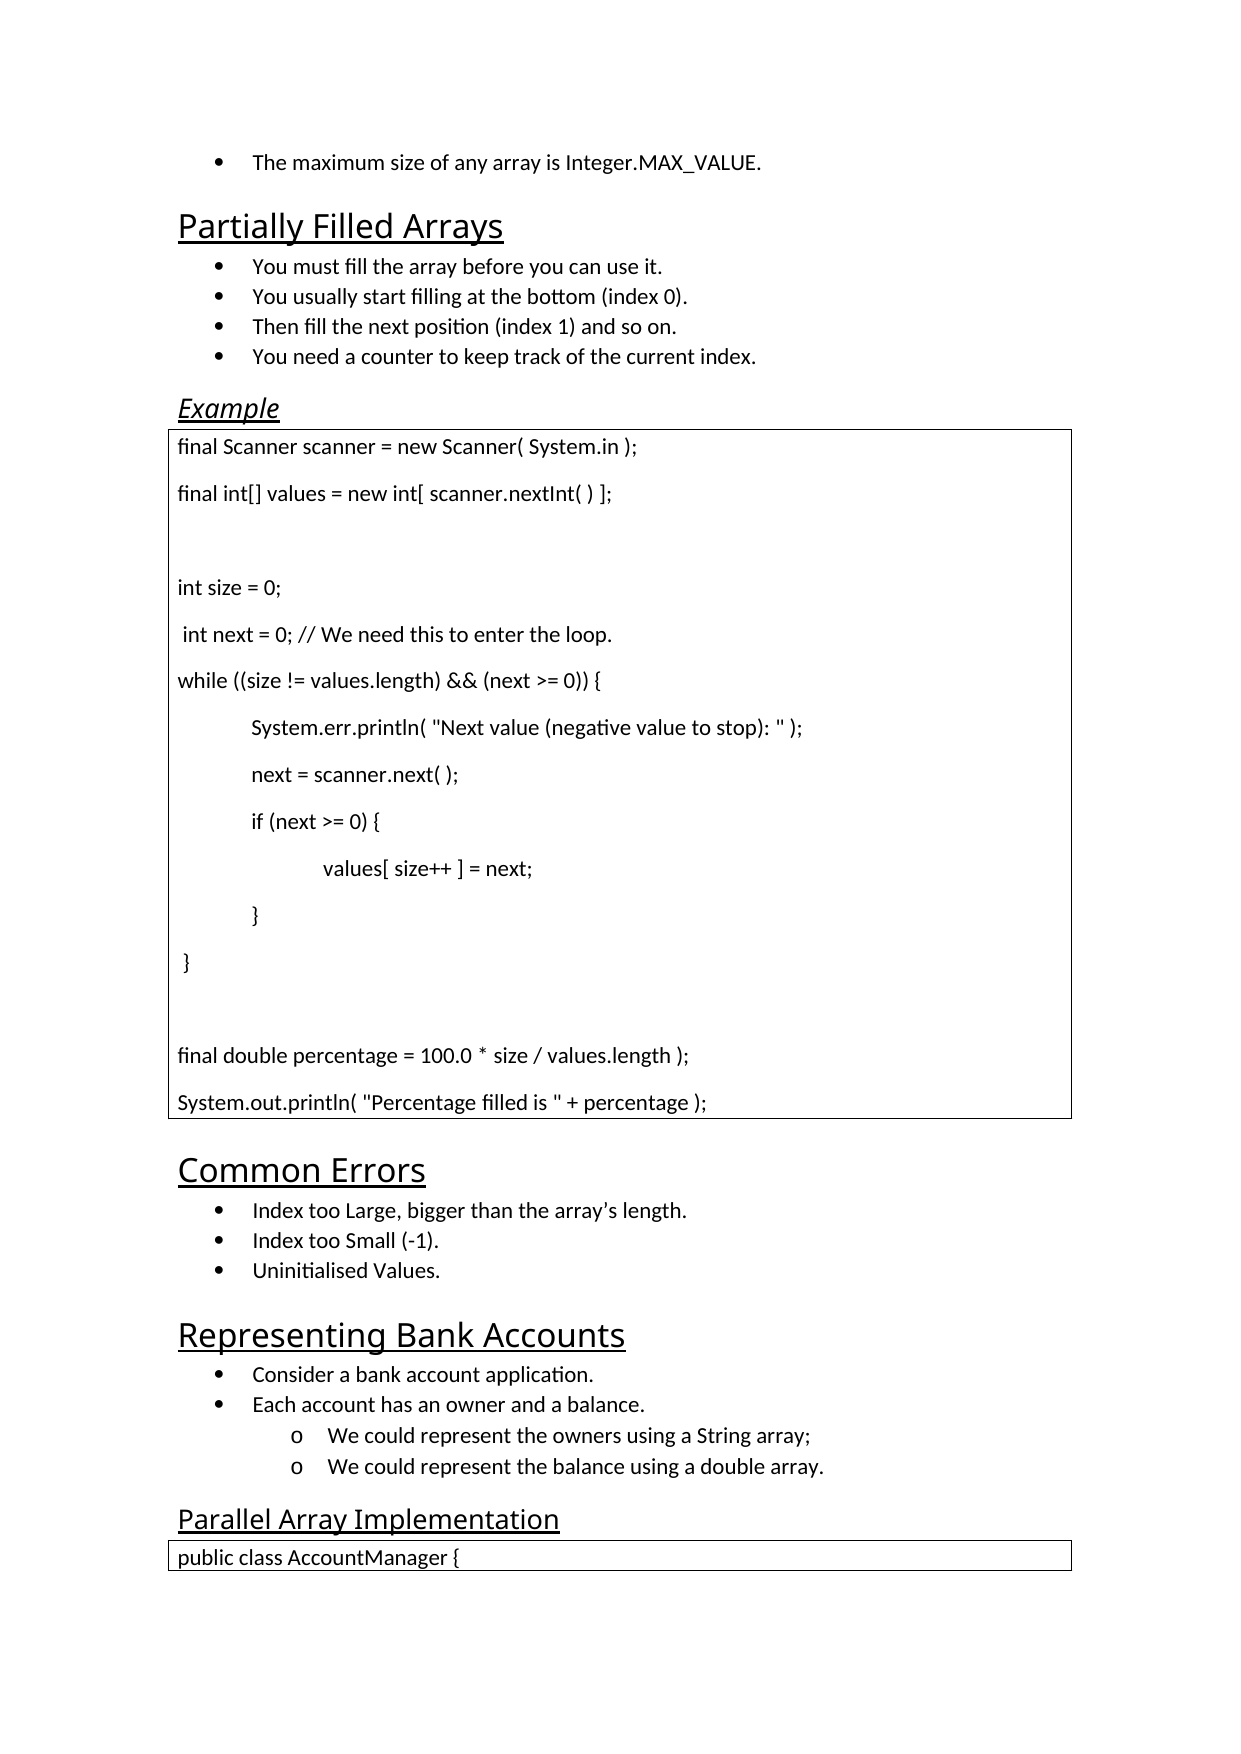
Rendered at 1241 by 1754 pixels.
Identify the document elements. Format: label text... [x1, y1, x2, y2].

list You need a counter to keep track of the current index. [215, 342, 1063, 370]
text int size = 0; [169, 570, 1071, 601]
list The maximum size of any array is Integer.MAX_VALUE. [215, 148, 1063, 176]
text final double percentage = 100.0 * size / values.length ); [169, 1038, 1071, 1069]
list Index too Small (-1). [215, 1226, 1063, 1254]
text next = scanner.next( ); [169, 757, 1071, 788]
list You usually start ﬁlling at the bottom (index 0). [215, 282, 1063, 310]
text while ((size != values.length) && (next >= 0)) { [169, 663, 1071, 694]
subtitle Common Errors [177, 1147, 1063, 1192]
list Consider a bank account application. [215, 1360, 1063, 1388]
subtitle Partially Filled Arrays [177, 203, 1063, 248]
text } [169, 898, 1071, 929]
text int next = 0; // We need this to enter the loop. [169, 617, 1071, 648]
list We could represent the owners using a String array; [290, 1421, 1063, 1450]
list We could represent the balance using a double array. [290, 1452, 1063, 1481]
text System.out.println( "Percentage filled is " + percentage ); [169, 1085, 1071, 1118]
text final int[] values = new int[ scanner.nextInt( ) ]; [169, 476, 1071, 507]
list You must ﬁll the array before you can use it. [215, 252, 1063, 280]
list Then ﬁll the next position (index 1) and so on. [215, 312, 1063, 340]
text if (next >= 0) { [169, 804, 1071, 835]
text final Scanner scanner = new Scanner( System.in ); [169, 430, 1071, 460]
text } [169, 945, 1071, 976]
subtitle Example [177, 389, 1063, 426]
subtitle Representing Bank Accounts [177, 1311, 1063, 1357]
list Each account has an owner and a balance. [215, 1391, 1063, 1418]
text System.err.println( "Next value (negative value to stop): " ); [169, 710, 1071, 741]
text public class AccountManager { [169, 1541, 1071, 1570]
subtitle Parallel Array Implementation [177, 1500, 1063, 1537]
list Uninitialised Values. [215, 1256, 1063, 1284]
text values[ size++ ] = next; [169, 851, 1071, 882]
list Index too Large, bigger than the array’s length. [215, 1196, 1063, 1224]
